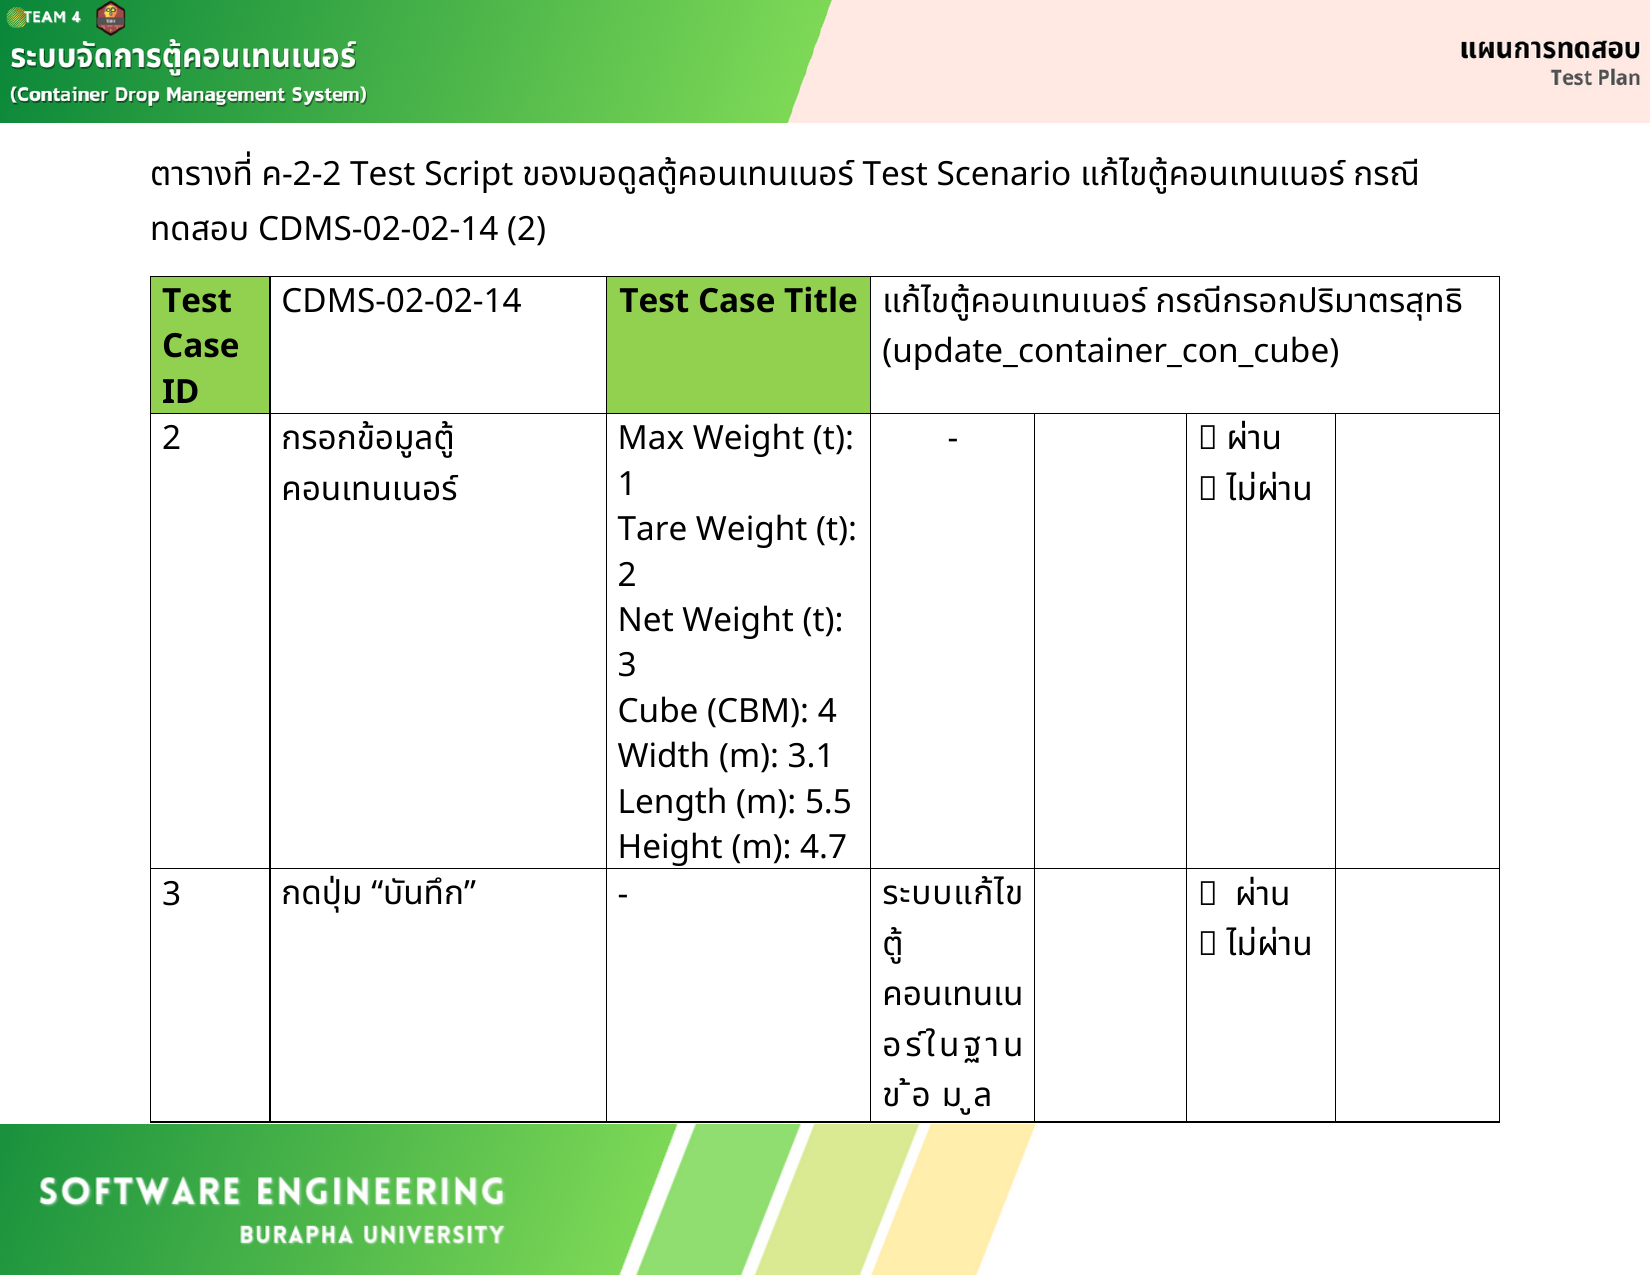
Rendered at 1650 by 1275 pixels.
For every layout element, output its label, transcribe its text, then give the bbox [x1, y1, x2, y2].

table_cell กดปุ่ม “บันทึก” [271, 869, 606, 1121]
table_cell [1035, 414, 1186, 868]
table_header แก้ไขตู้คอนเทนเนอร์ กรณีกรอกปริมาตรสุทธิ (update_container_con_cube) [871, 277, 1499, 413]
table_header CDMS-02-02-14 [271, 277, 606, 413]
table_cell [1336, 869, 1499, 1121]
table_header Test Case Title [607, 277, 870, 413]
table_cell ระบบแก้ไขตู้คอนเทนเนอร์ในฐานข้อมูล และแสดงหน้าจอดูรายการตู้คอนเทนเนอร์ [871, 869, 1034, 1121]
table_cell  ผ่าน  ไม่ผ่าน [1187, 414, 1335, 868]
table_cell [1035, 869, 1186, 1121]
table_cell  ผ่าน  ไม่ผ่าน [1187, 869, 1335, 1121]
picture [0, 1124, 1650, 1275]
table_header Test Case ID [151, 277, 269, 413]
table_cell 3 [151, 869, 269, 1121]
table_cell กรอกข้อมูลตู้คอนเทนเนอร์ [271, 414, 606, 868]
table_cell [1336, 414, 1499, 868]
table_cell 2 [151, 414, 269, 868]
table_cell - [871, 414, 1034, 868]
table_cell - [607, 869, 870, 1121]
table_cell Max Weight (t): 1 Tare Weight (t): 2 Net Weight (t): 3 Cube (CBM): 4 Width (m): 3.1 Length (m): 5.5 Height (m): 4.7 [607, 414, 870, 868]
picture [0, 0, 1650, 123]
text ตารางที่ ค-2-2 Test Script ของมอดูลตู้คอนเทนเนอร์ Test Scenario แก้ไขตู้คอนเทนเนอร์ กรณีทดสอบ CDMS-02-02-14 (2) [150, 150, 1500, 255]
